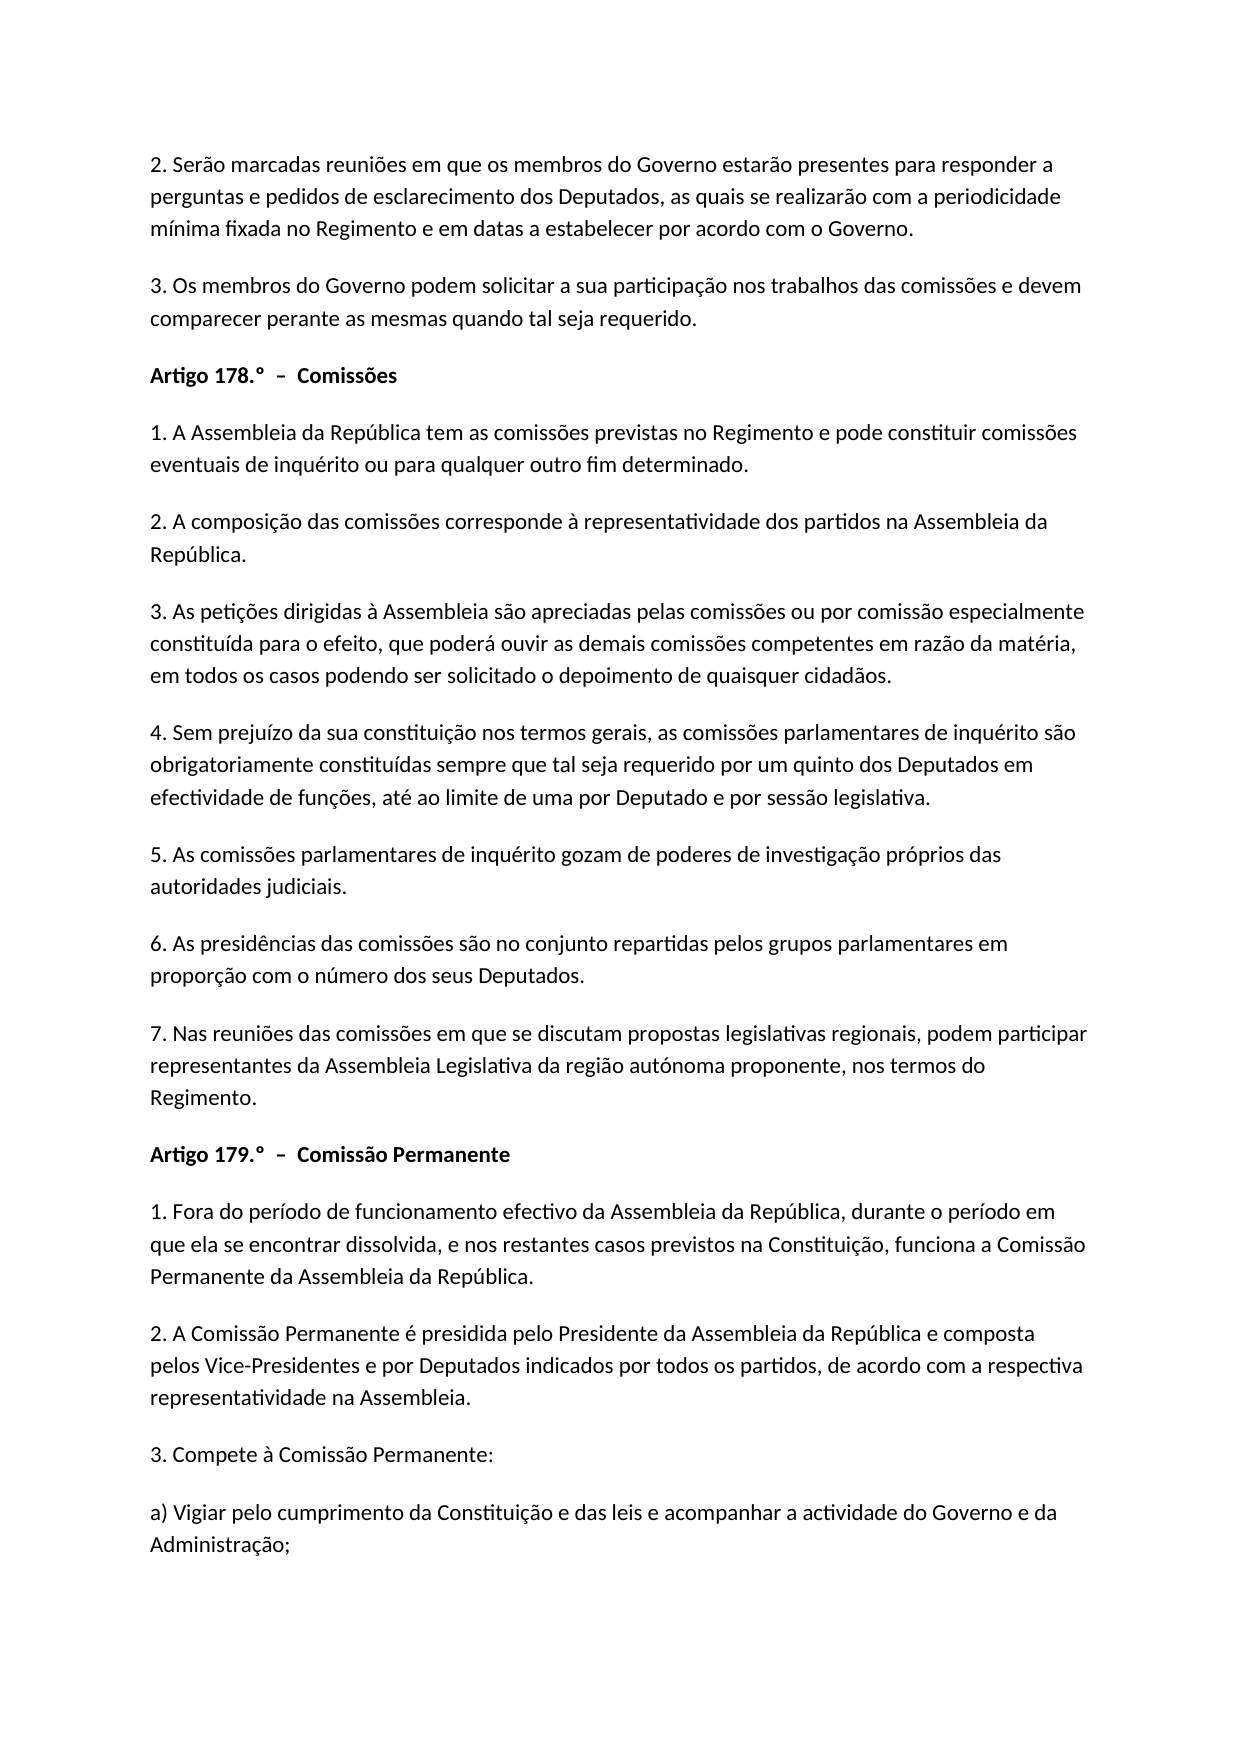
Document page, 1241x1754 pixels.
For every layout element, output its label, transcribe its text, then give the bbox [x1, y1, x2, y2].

text 2. A composição das comissões corresponde à representatividade dos partidos na Assembleia da República. [150, 507, 1090, 568]
text 2. Serão marcadas reuniões em que os membros do Governo estarão presentes para responder a perguntas e pedidos de esclarecimento dos Deputados, as quais se realizarão com a periodicidade mínima fixada no Regimento e em datas a estabelecer por acordo com o Governo. [150, 150, 1090, 242]
text 6. As presidências das comissões são no conjunto repartidas pelos grupos parlamentares em proporção com o número dos seus Deputados. [150, 929, 1090, 989]
text 2. A Comissão Permanente é presidida pelo Presidente da Assembleia da República e composta pelos Vice-Presidentes e por Deputados indicados por todos os partidos, de acordo com a respectiva representatividade na Assembleia. [150, 1319, 1090, 1411]
text 5. As comissões parlamentares de inquérito gozam de poderes de investigação próprios das autoridades judiciais. [150, 840, 1090, 900]
text 4. Sem prejuízo da sua constituição nos termos gerais, as comissões parlamentares de inquérito são obrigatoriamente constituídas sempre que tal seja requerido por um quinto dos Deputados em efectividade de funções, até ao limite de uma por Deputado e por sessão legislativa. [150, 718, 1090, 811]
text 3. Os membros do Governo podem solicitar a sua participação nos trabalhos das comissões e devem comparecer perante as mesmas quando tal seja requerido. [150, 272, 1090, 332]
text 7. Nas reuniões das comissões em que se discutam propostas legislativas regionais, podem participar representantes da Assembleia Legislativa da região autónoma proponente, nos termos do Regimento. [150, 1019, 1090, 1111]
subtitle Artigo 179.º – Comissão Permanente [150, 1140, 1090, 1168]
text 1. Fora do período de funcionamento efectivo da Assembleia da República, durante o período em que ela se encontrar dissolvida, e nos restantes casos previstos na Constituição, funciona a Comissão Permanente da Assembleia da República. [150, 1197, 1090, 1290]
text 3. Compete à Comissão Permanente: [150, 1441, 1090, 1469]
text 3. As petições dirigidas à Assembleia são apreciadas pelas comissões ou por comissão especialmente constituída para o efeito, que poderá ouvir as demais comissões competentes em razão da matéria, em todos os casos podendo ser solicitado o depoimento de quaisquer cidadãos. [150, 597, 1090, 689]
text 1. A Assembleia da República tem as comissões previstas no Regimento e pode constituir comissões eventuais de inquérito ou para qualquer outro fim determinado. [150, 418, 1090, 478]
text a) Vigiar pelo cumprimento da Constituição e das leis e acompanhar a actividade do Governo e da Administração; [150, 1498, 1090, 1558]
subtitle Artigo 178.º – Comissões [150, 361, 1090, 389]
